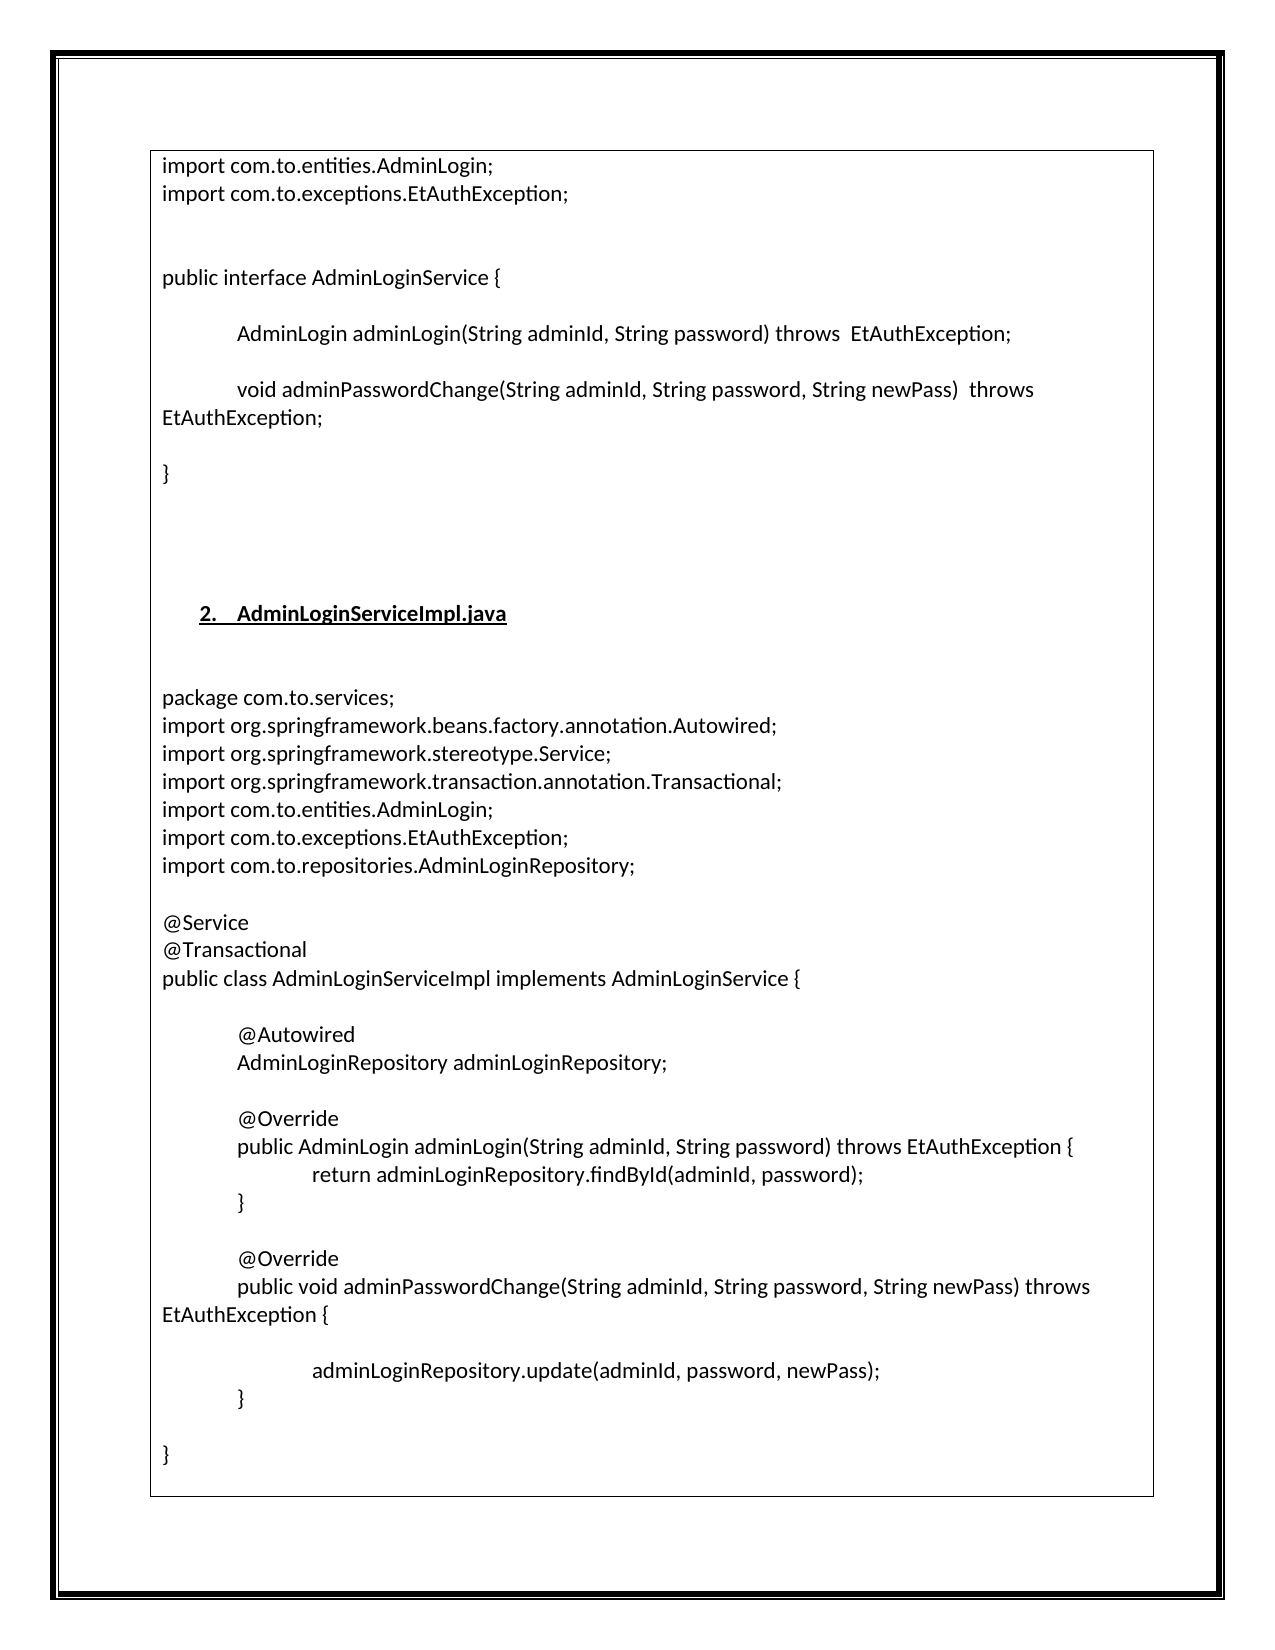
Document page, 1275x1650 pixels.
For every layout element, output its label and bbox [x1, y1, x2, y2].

table_cell [151, 151, 1153, 1496]
